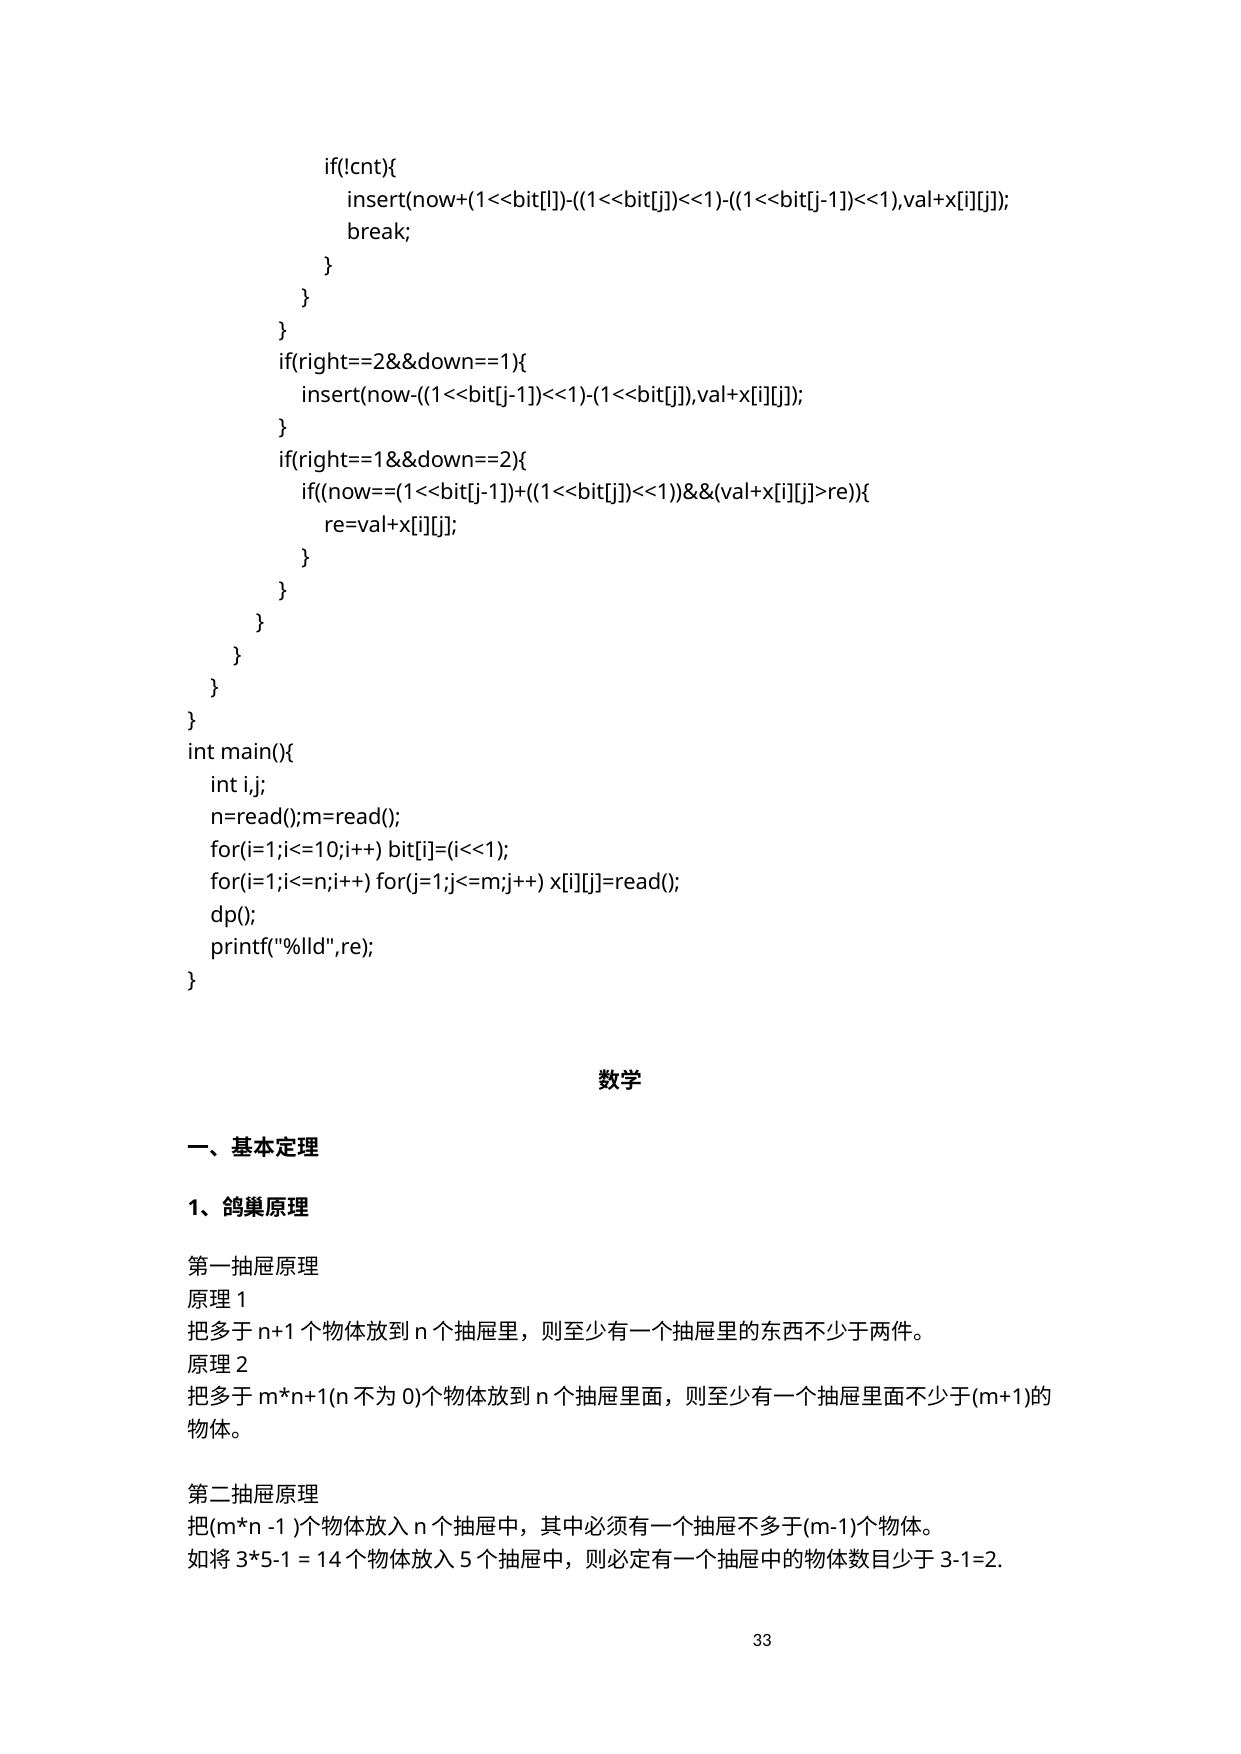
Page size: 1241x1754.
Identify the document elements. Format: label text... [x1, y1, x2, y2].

text } [187, 410, 1053, 442]
text for(i=1;i<=n;i++) for(j=1;j<=m;j++) x[i][j]=read(); [187, 865, 1053, 897]
text if(right==2&&down==1){ [187, 345, 1053, 377]
text } [187, 637, 1053, 670]
text } [187, 670, 1053, 702]
text for(i=1;i<=10;i++) bit[i]=(i<<1); [187, 832, 1053, 865]
text insert(now-((1<<bit[j-1])<<1)-(1<<bit[j]),val+x[i][j]); [187, 377, 1053, 410]
text } [187, 702, 1053, 735]
text if(!cnt){ [187, 150, 1053, 182]
subtitle 数学 [187, 1063, 1053, 1095]
text 把多于n+1个物体放到n个抽屉里，则至少有一个抽屉里的东西不少于两件。 [187, 1314, 1053, 1346]
text 把多于m*n+1(n不为0)个物体放到n个抽屉里面，则至少有一个抽屉里面不少于(m+1)的物体。 [187, 1379, 1053, 1444]
text 原理2 [187, 1346, 1053, 1379]
text } [187, 540, 1053, 572]
subtitle 1、鸽巢原理 [187, 1189, 1053, 1222]
text } [187, 312, 1053, 345]
text 第二抽屉原理 [187, 1476, 1053, 1509]
text dp(); [187, 897, 1053, 930]
text } [187, 280, 1053, 312]
text if((now==(1<<bit[j-1])+((1<<bit[j])<<1))&&(val+x[i][j]>re)){ [187, 475, 1053, 507]
text 第一抽屉原理 [187, 1249, 1053, 1281]
text if(right==1&&down==2){ [187, 442, 1053, 475]
text } [187, 962, 1053, 995]
text } [187, 572, 1053, 605]
text re=val+x[i][j]; [187, 507, 1053, 540]
text } [187, 605, 1053, 637]
text 把(m*n -1 )个物体放入n个抽屉中，其中必须有一个抽屉不多于(m-1)个物体。 [187, 1509, 1053, 1541]
text printf("%lld",re); [187, 930, 1053, 962]
text n=read();m=read(); [187, 800, 1053, 832]
text } [187, 247, 1053, 280]
text int main(){ [187, 735, 1053, 767]
text int i,j; [187, 767, 1053, 800]
text 原理1 [187, 1281, 1053, 1314]
text 如将3*5-1 = 14个物体放入5个抽屉中，则必定有一个抽屉中的物体数目少于3-1=2. [187, 1541, 1053, 1574]
text break; [187, 215, 1053, 247]
text insert(now+(1<<bit[l])-((1<<bit[j])<<1)-((1<<bit[j-1])<<1),val+x[i][j]); [187, 182, 1053, 215]
subtitle 一、基本定理 [187, 1130, 1053, 1162]
